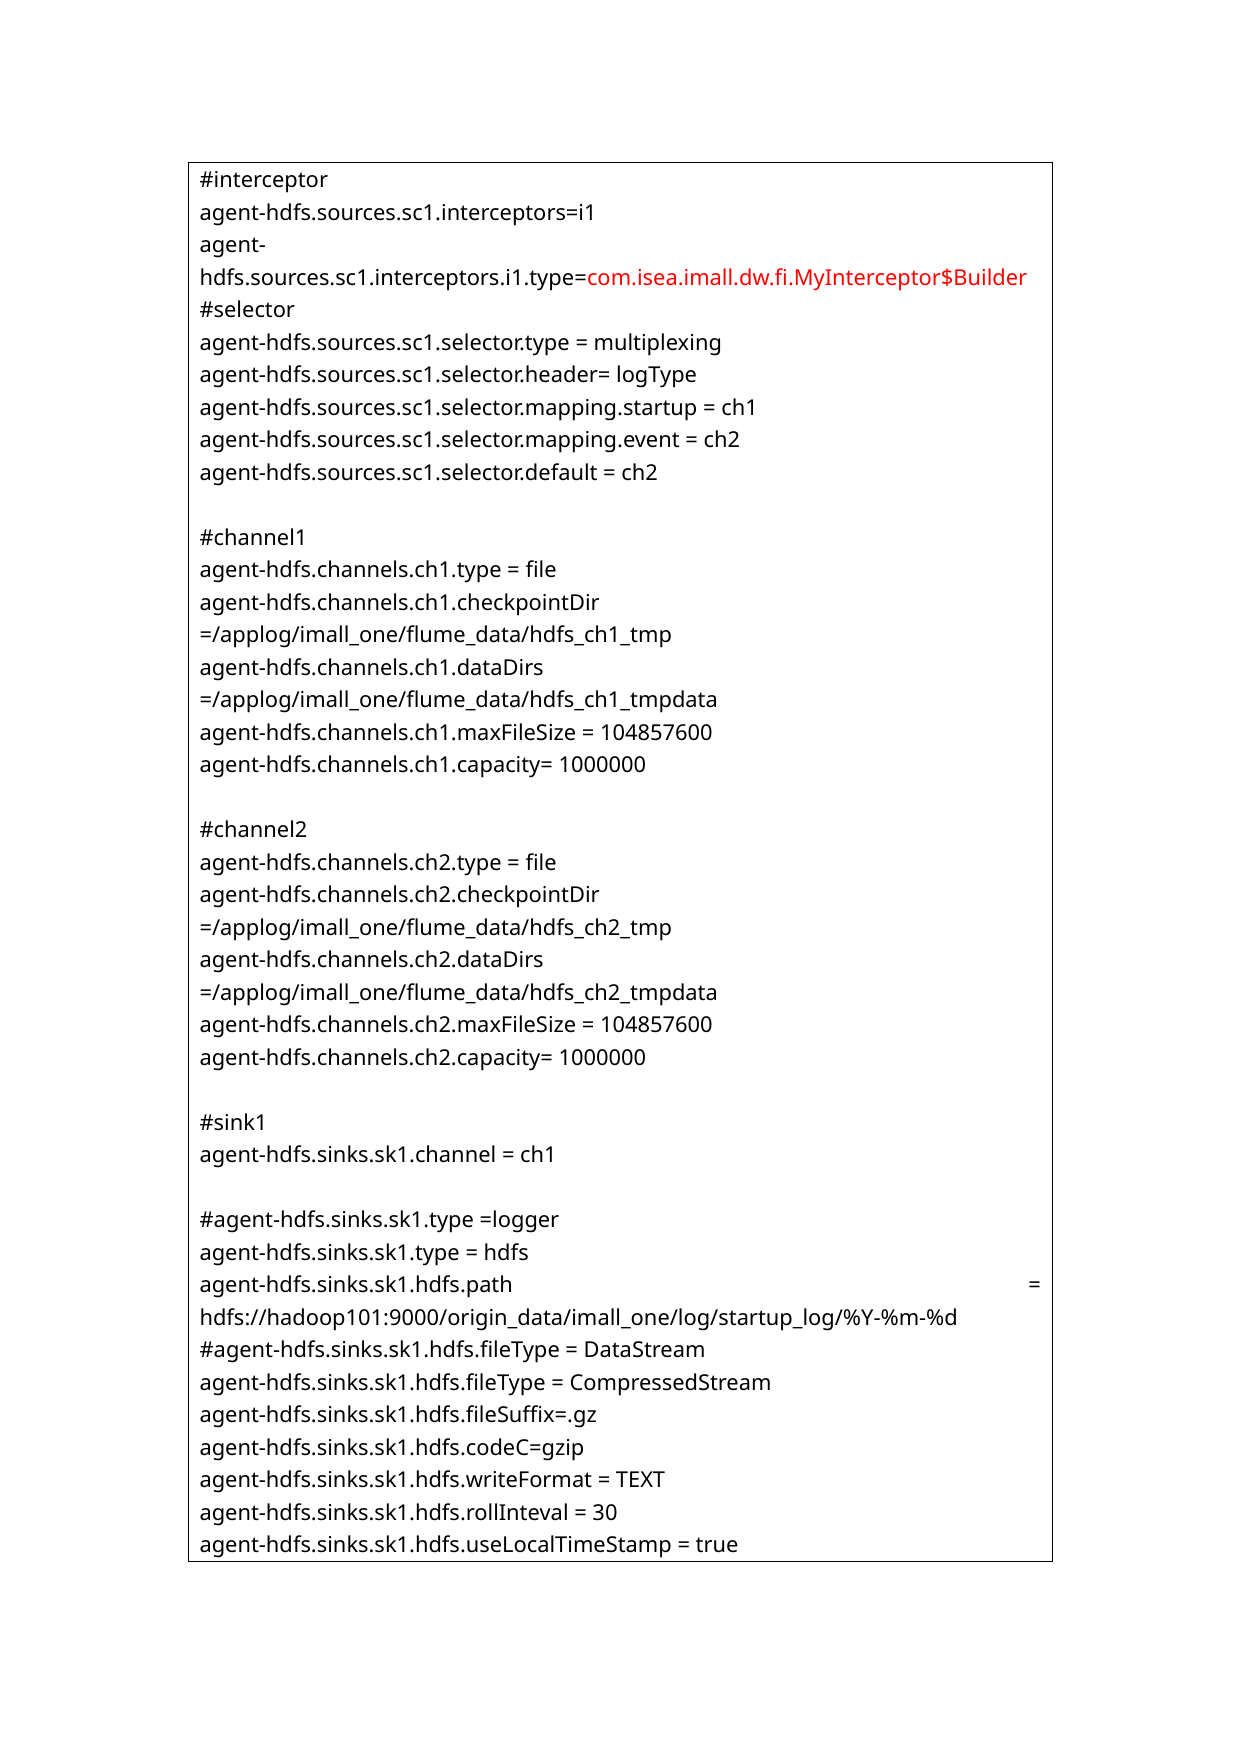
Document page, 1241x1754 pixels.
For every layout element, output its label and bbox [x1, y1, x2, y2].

table_header [189, 163, 1052, 1561]
